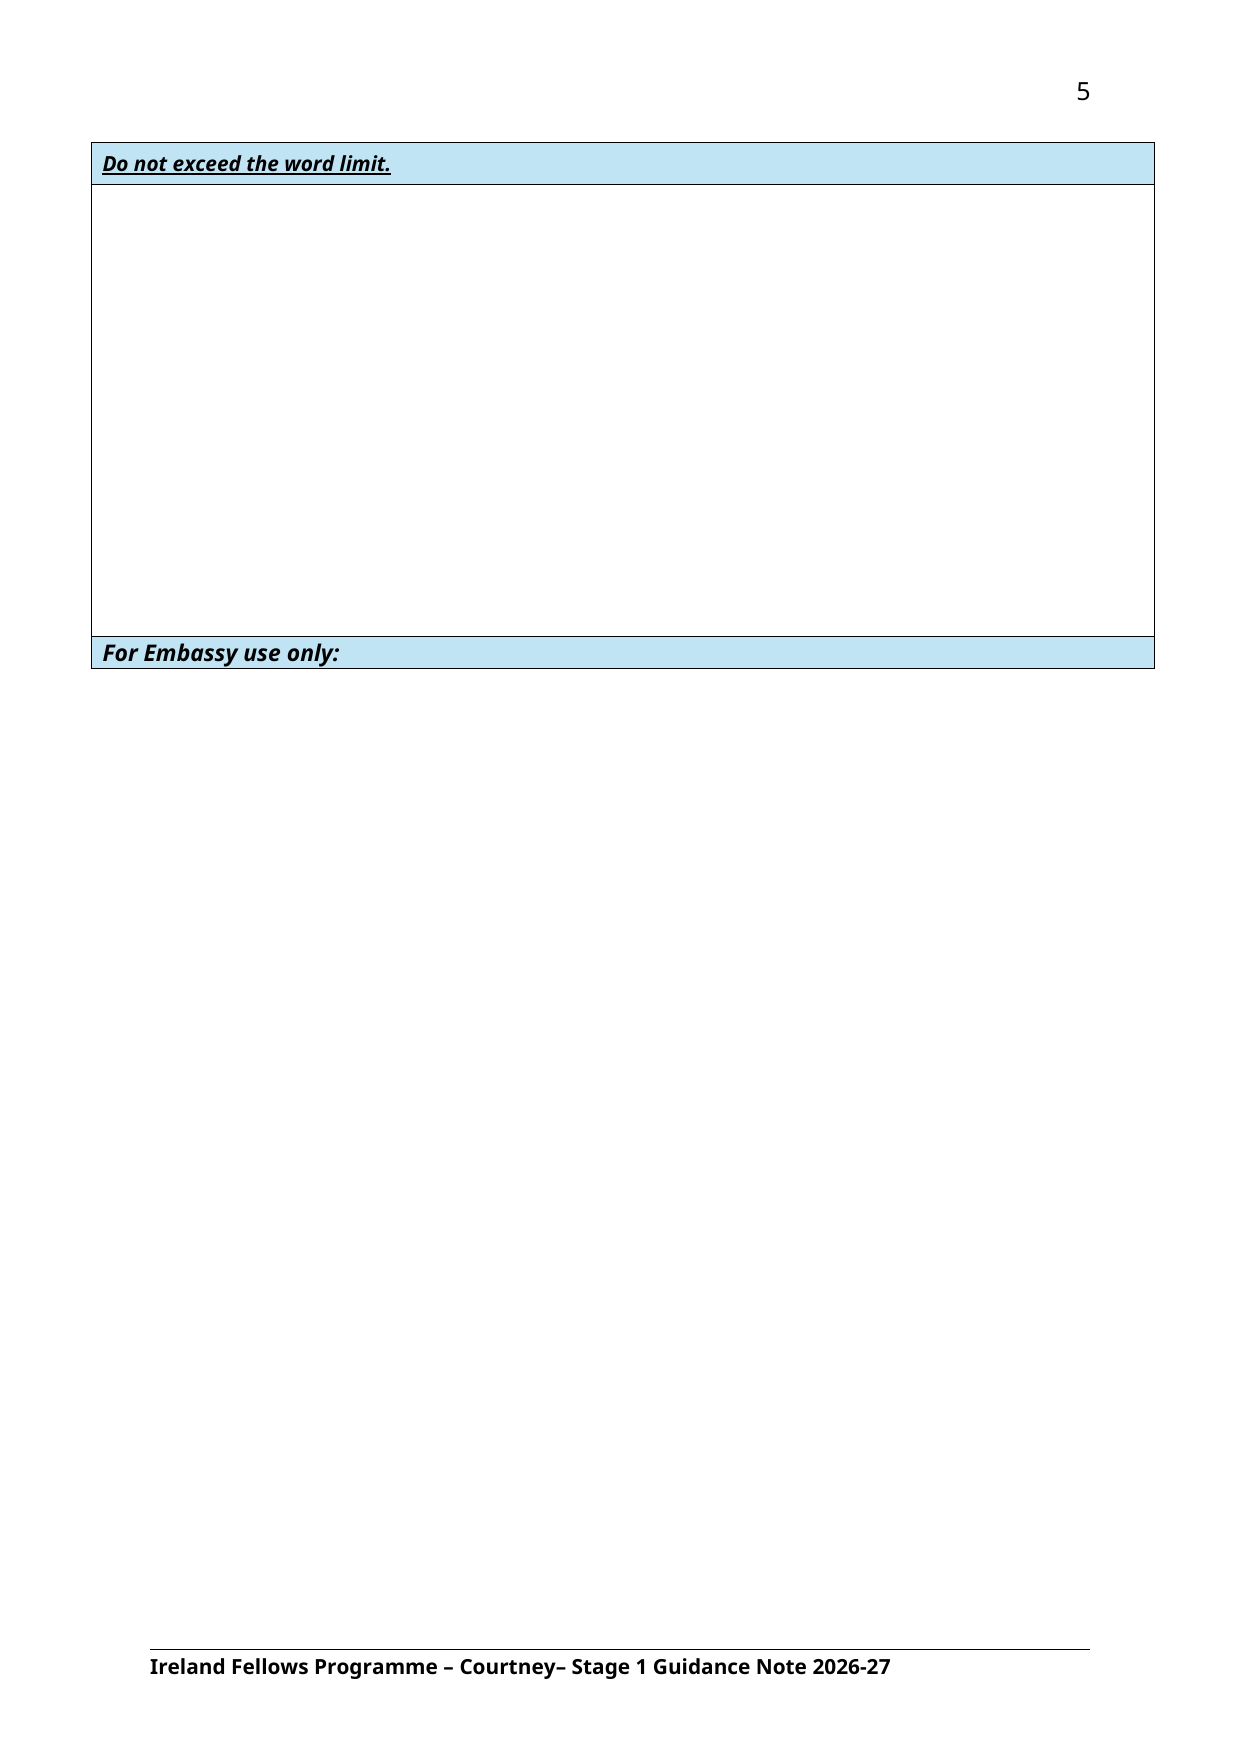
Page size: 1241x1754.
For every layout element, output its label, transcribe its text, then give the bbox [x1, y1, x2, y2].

table_cell [92, 185, 1154, 636]
table_cell For Embassy use only: [92, 637, 1154, 668]
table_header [92, 143, 1154, 184]
